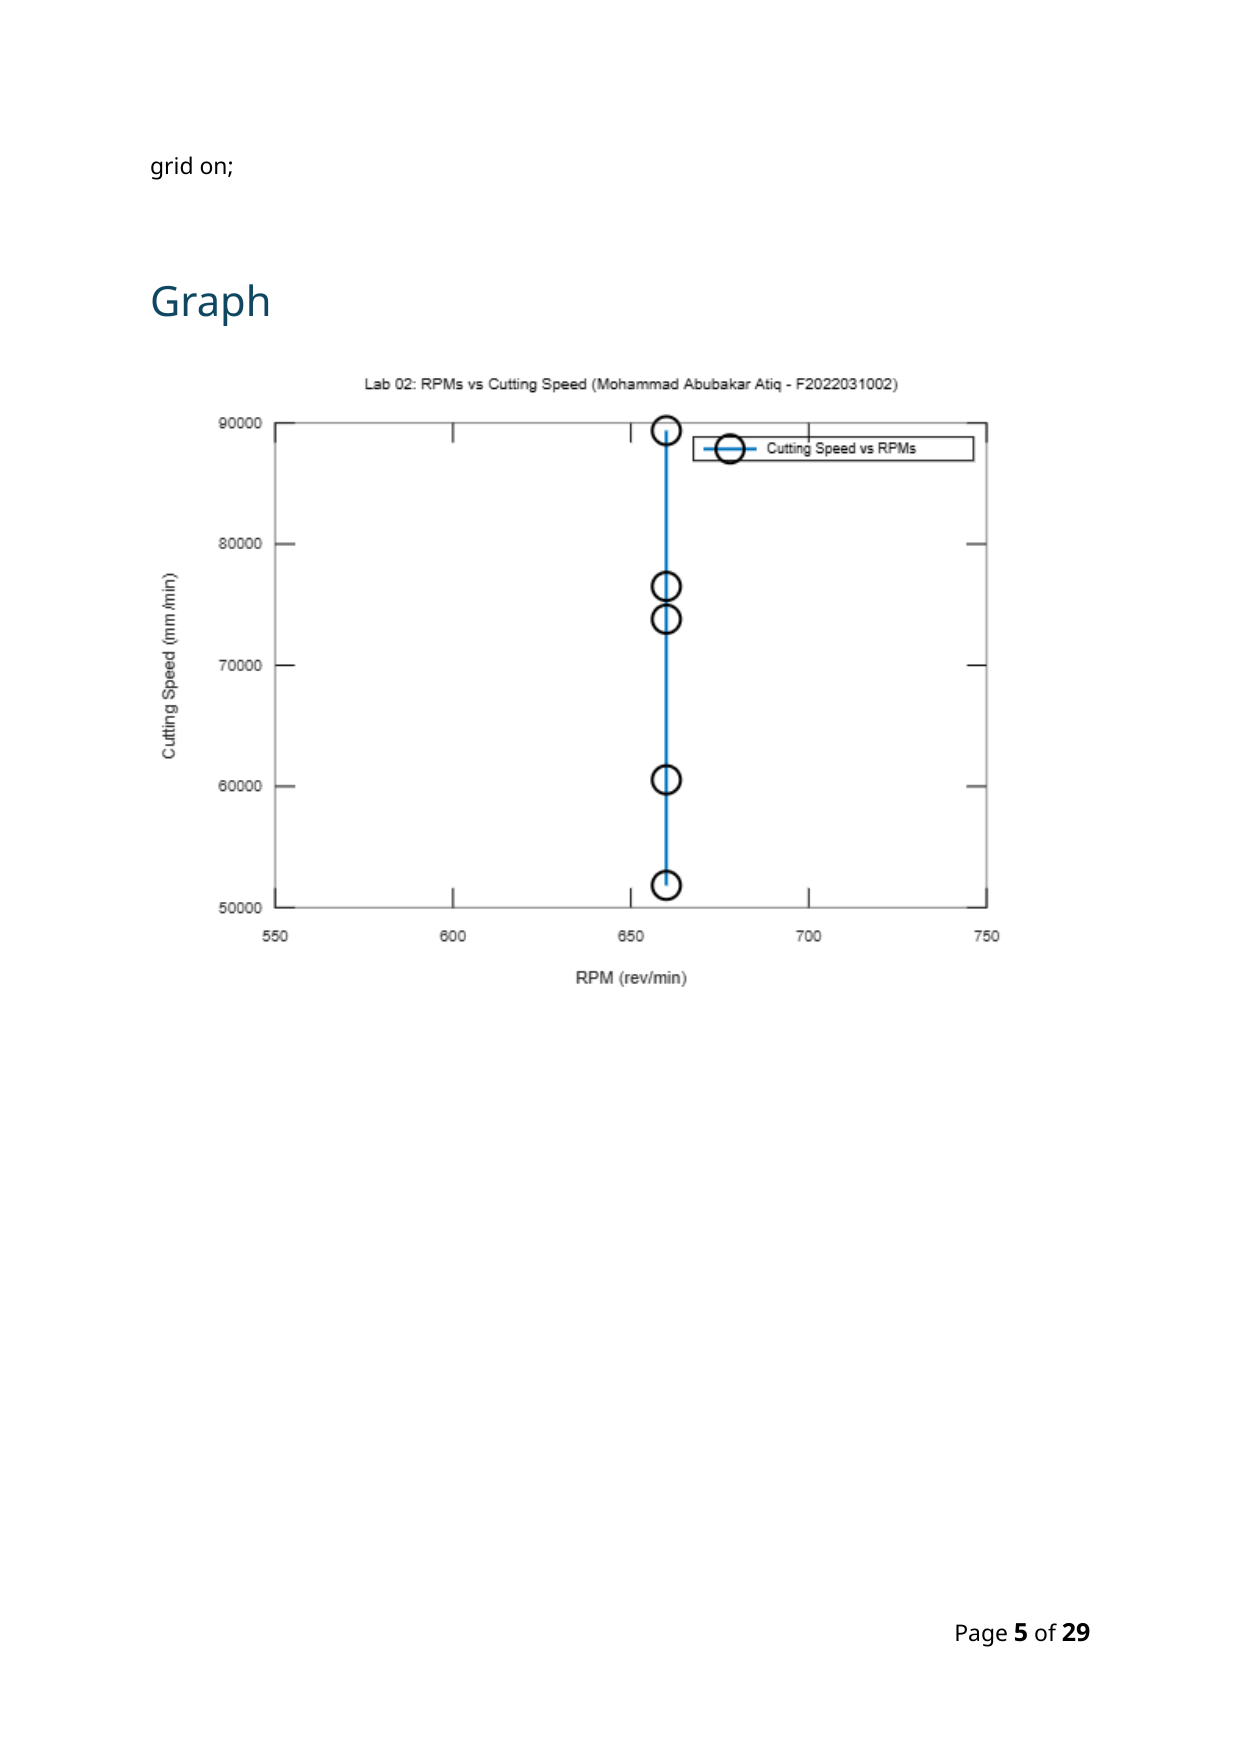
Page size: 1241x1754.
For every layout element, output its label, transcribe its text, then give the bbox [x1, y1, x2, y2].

subtitle Graph [150, 272, 1090, 328]
picture [150, 341, 1025, 998]
text grid on; [150, 150, 1090, 181]
